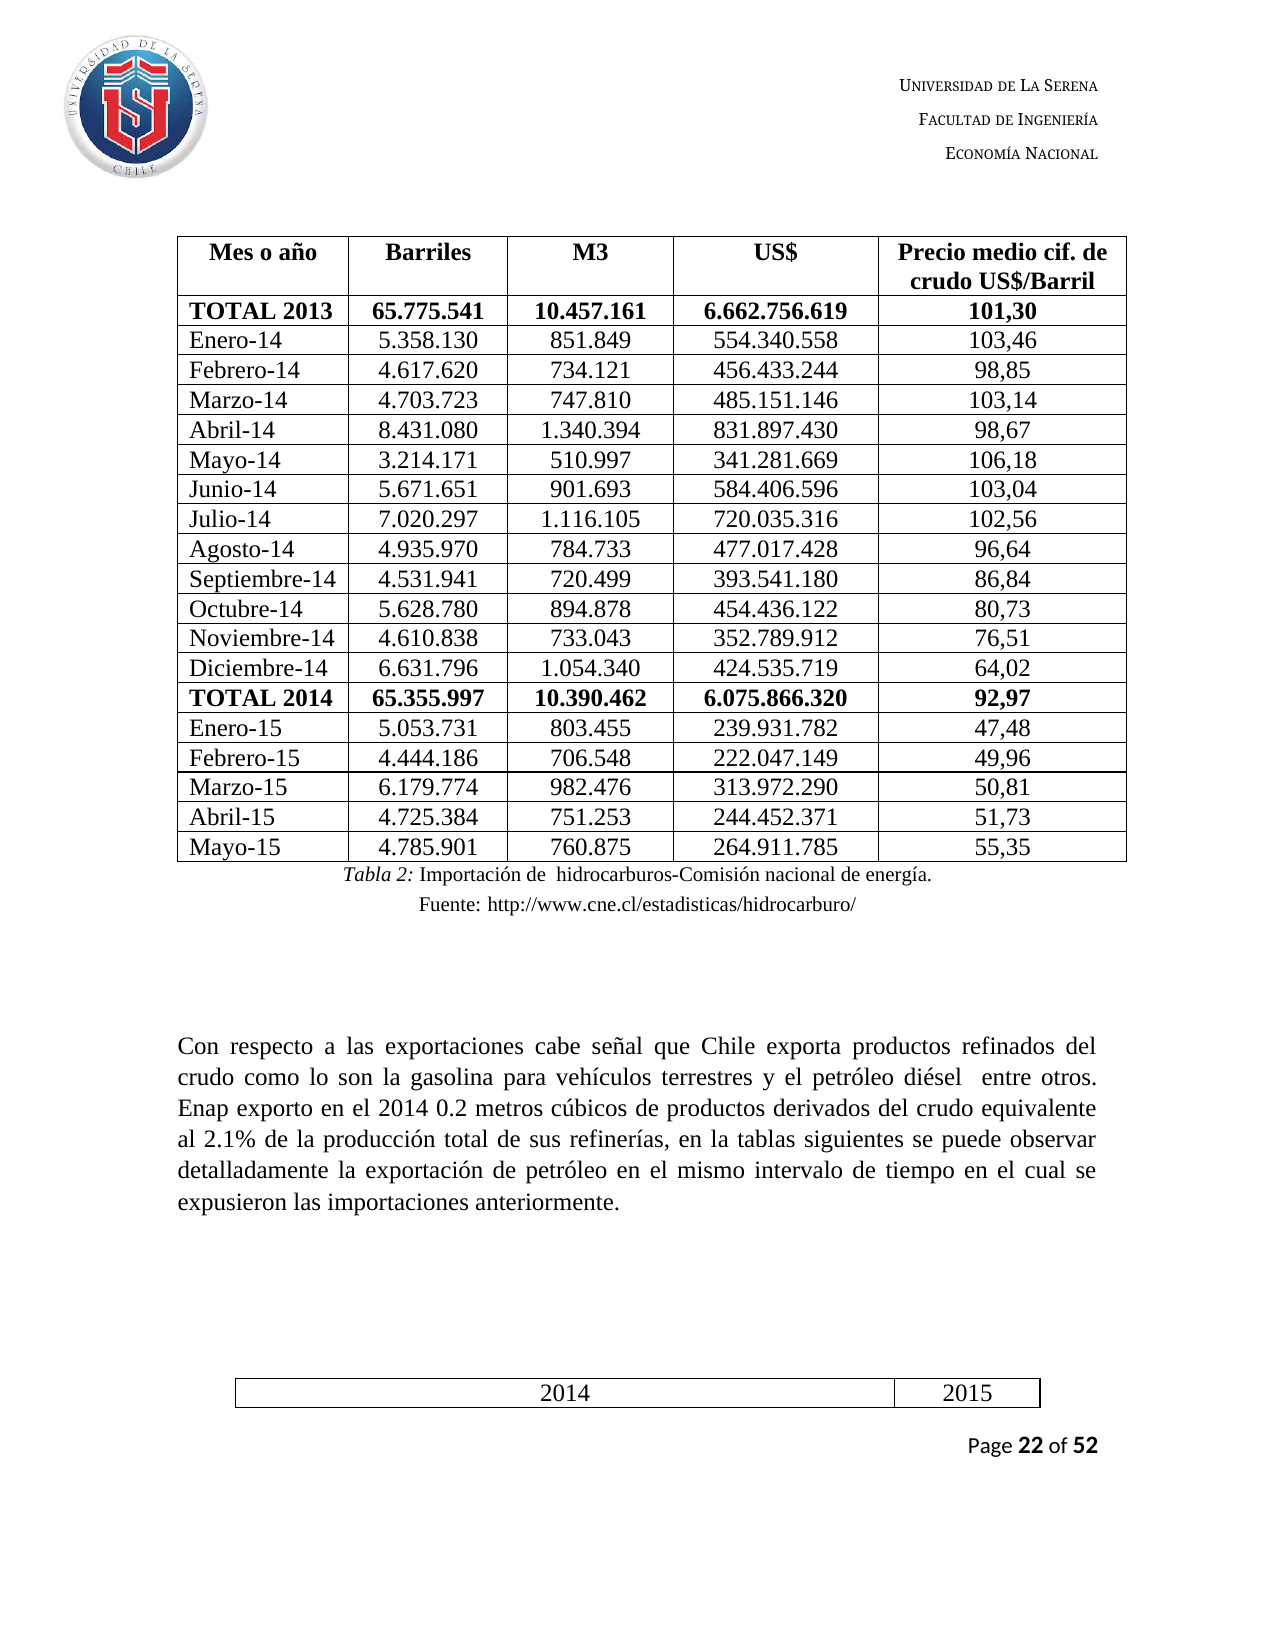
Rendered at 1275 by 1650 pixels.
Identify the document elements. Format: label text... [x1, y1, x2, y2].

table_cell 264.911.785 [674, 832, 878, 861]
table_cell 894.878 [508, 594, 673, 622]
table_header M3 [508, 237, 673, 295]
table_cell 103,04 [879, 475, 1126, 503]
table_cell 96,64 [879, 534, 1126, 563]
table_cell 101,30 [879, 296, 1126, 324]
table_cell 352.789.912 [674, 624, 878, 652]
table_cell 341.281.669 [674, 445, 878, 473]
table_cell Mayo-14 [178, 445, 348, 473]
table_cell 4.785.901 [349, 832, 507, 861]
table_cell Enero-15 [178, 713, 348, 742]
table_cell TOTAL 2014 [178, 683, 348, 712]
table_header US$ [674, 237, 878, 295]
table_cell Octubre-14 [178, 594, 348, 622]
table_cell Septiembre-14 [178, 564, 348, 593]
table_cell 803.455 [508, 713, 673, 742]
table_cell 50,81 [879, 773, 1126, 801]
table_cell 4.610.838 [349, 624, 507, 652]
table_cell 760.875 [508, 832, 673, 861]
table_cell 64,02 [879, 653, 1126, 682]
table_cell 901.693 [508, 475, 673, 503]
table_cell 393.541.180 [674, 564, 878, 593]
table_cell 4.703.723 [349, 385, 507, 414]
table_cell 5.671.651 [349, 475, 507, 503]
table_cell 10.390.462 [508, 683, 673, 712]
table_cell 6.179.774 [349, 773, 507, 801]
table_header 2014 [236, 1379, 894, 1407]
table_cell 454.436.122 [674, 594, 878, 622]
table_cell 1.116.105 [508, 504, 673, 533]
table_cell 456.433.244 [674, 355, 878, 384]
table_cell 80,73 [879, 594, 1126, 622]
text Tabla 2: Importación de hidrocarburos-Comisión nacional de energía. Fuente: http://www.cne.cl/estadisticas/hidrocarburo/ [177, 862, 1098, 917]
table_cell 747.810 [508, 385, 673, 414]
table_cell 1.054.340 [508, 653, 673, 682]
table_cell 8.431.080 [349, 415, 507, 444]
table_cell 106,18 [879, 445, 1126, 473]
table_cell 92,97 [879, 683, 1126, 712]
table_cell 554.340.558 [674, 326, 878, 354]
table_cell 6.662.756.619 [674, 296, 878, 324]
table_cell 222.047.149 [674, 743, 878, 771]
table_cell Diciembre-14 [178, 653, 348, 682]
table_header Barriles [349, 237, 507, 295]
table_cell 1.340.394 [508, 415, 673, 444]
table_cell 239.931.782 [674, 713, 878, 742]
table_cell Marzo-15 [178, 773, 348, 801]
table_cell 485.151.146 [674, 385, 878, 414]
table_cell 4.935.970 [349, 534, 507, 563]
table_cell 47,48 [879, 713, 1126, 742]
table_cell Enero-14 [178, 326, 348, 354]
table_cell Junio-14 [178, 475, 348, 503]
table_cell 4.444.186 [349, 743, 507, 771]
table_cell 98,85 [879, 355, 1126, 384]
table_cell Mayo-15 [178, 832, 348, 861]
table_cell 3.214.171 [349, 445, 507, 473]
table_cell 584.406.596 [674, 475, 878, 503]
table_cell Febrero-14 [178, 355, 348, 384]
table_cell 65.355.997 [349, 683, 507, 712]
table_cell 851.849 [508, 326, 673, 354]
table_cell 6.075.866.320 [674, 683, 878, 712]
table_cell 5.358.130 [349, 326, 507, 354]
table_cell Noviembre-14 [178, 624, 348, 652]
table_header Precio medio cif. de crudo US$/Barril [879, 237, 1126, 295]
table_cell 982.476 [508, 773, 673, 801]
table_cell 4.531.941 [349, 564, 507, 593]
table_cell Abril-15 [178, 802, 348, 831]
table_cell 103,14 [879, 385, 1126, 414]
table_cell 102,56 [879, 504, 1126, 533]
table_cell 5.628.780 [349, 594, 507, 622]
text Con respecto a las exportaciones cabe señal que Chile exporta productos refinados del crudo como lo son la gasolina para vehículos terrestres y el petróleo diésel entre otros. Enap exporto en el 2014 0.2 metros cúbicos de productos derivados del crudo equivalente al 2.1% de la producción total de sus refinerías, en la tablas siguientes se puede observar detalladamente la exportación de petróleo en el mismo intervalo de tiempo en el cual se expusieron las importaciones anteriormente. [177, 1031, 1098, 1215]
picture [53, 28, 216, 189]
table_cell 86,84 [879, 564, 1126, 593]
table_header 2015 [895, 1379, 1039, 1407]
table_cell 76,51 [879, 624, 1126, 652]
table_cell 706.548 [508, 743, 673, 771]
table_cell Julio-14 [178, 504, 348, 533]
table_cell 244.452.371 [674, 802, 878, 831]
table_cell 720.499 [508, 564, 673, 593]
table_cell TOTAL 2013 [178, 296, 348, 324]
table_header Mes o año [178, 237, 348, 295]
table_cell 7.020.297 [349, 504, 507, 533]
table_cell 831.897.430 [674, 415, 878, 444]
table_cell Marzo-14 [178, 385, 348, 414]
table_cell 6.631.796 [349, 653, 507, 682]
table_cell 10.457.161 [508, 296, 673, 324]
table_cell 4.617.620 [349, 355, 507, 384]
table_cell 98,67 [879, 415, 1126, 444]
table_cell 313.972.290 [674, 773, 878, 801]
table_cell Febrero-15 [178, 743, 348, 771]
table_cell 734.121 [508, 355, 673, 384]
table_cell 55,35 [879, 832, 1126, 861]
table_cell 424.535.719 [674, 653, 878, 682]
table_cell 5.053.731 [349, 713, 507, 742]
table_cell 751.253 [508, 802, 673, 831]
table_cell 103,46 [879, 326, 1126, 354]
table_cell Agosto-14 [178, 534, 348, 563]
table_cell 720.035.316 [674, 504, 878, 533]
table_cell 65.775.541 [349, 296, 507, 324]
table_cell Abril-14 [178, 415, 348, 444]
table_cell 510.997 [508, 445, 673, 473]
table_cell 49,96 [879, 743, 1126, 771]
table_cell 51,73 [879, 802, 1126, 831]
table_cell 4.725.384 [349, 802, 507, 831]
table_cell 733.043 [508, 624, 673, 652]
table_cell 477.017.428 [674, 534, 878, 563]
table_cell 784.733 [508, 534, 673, 563]
